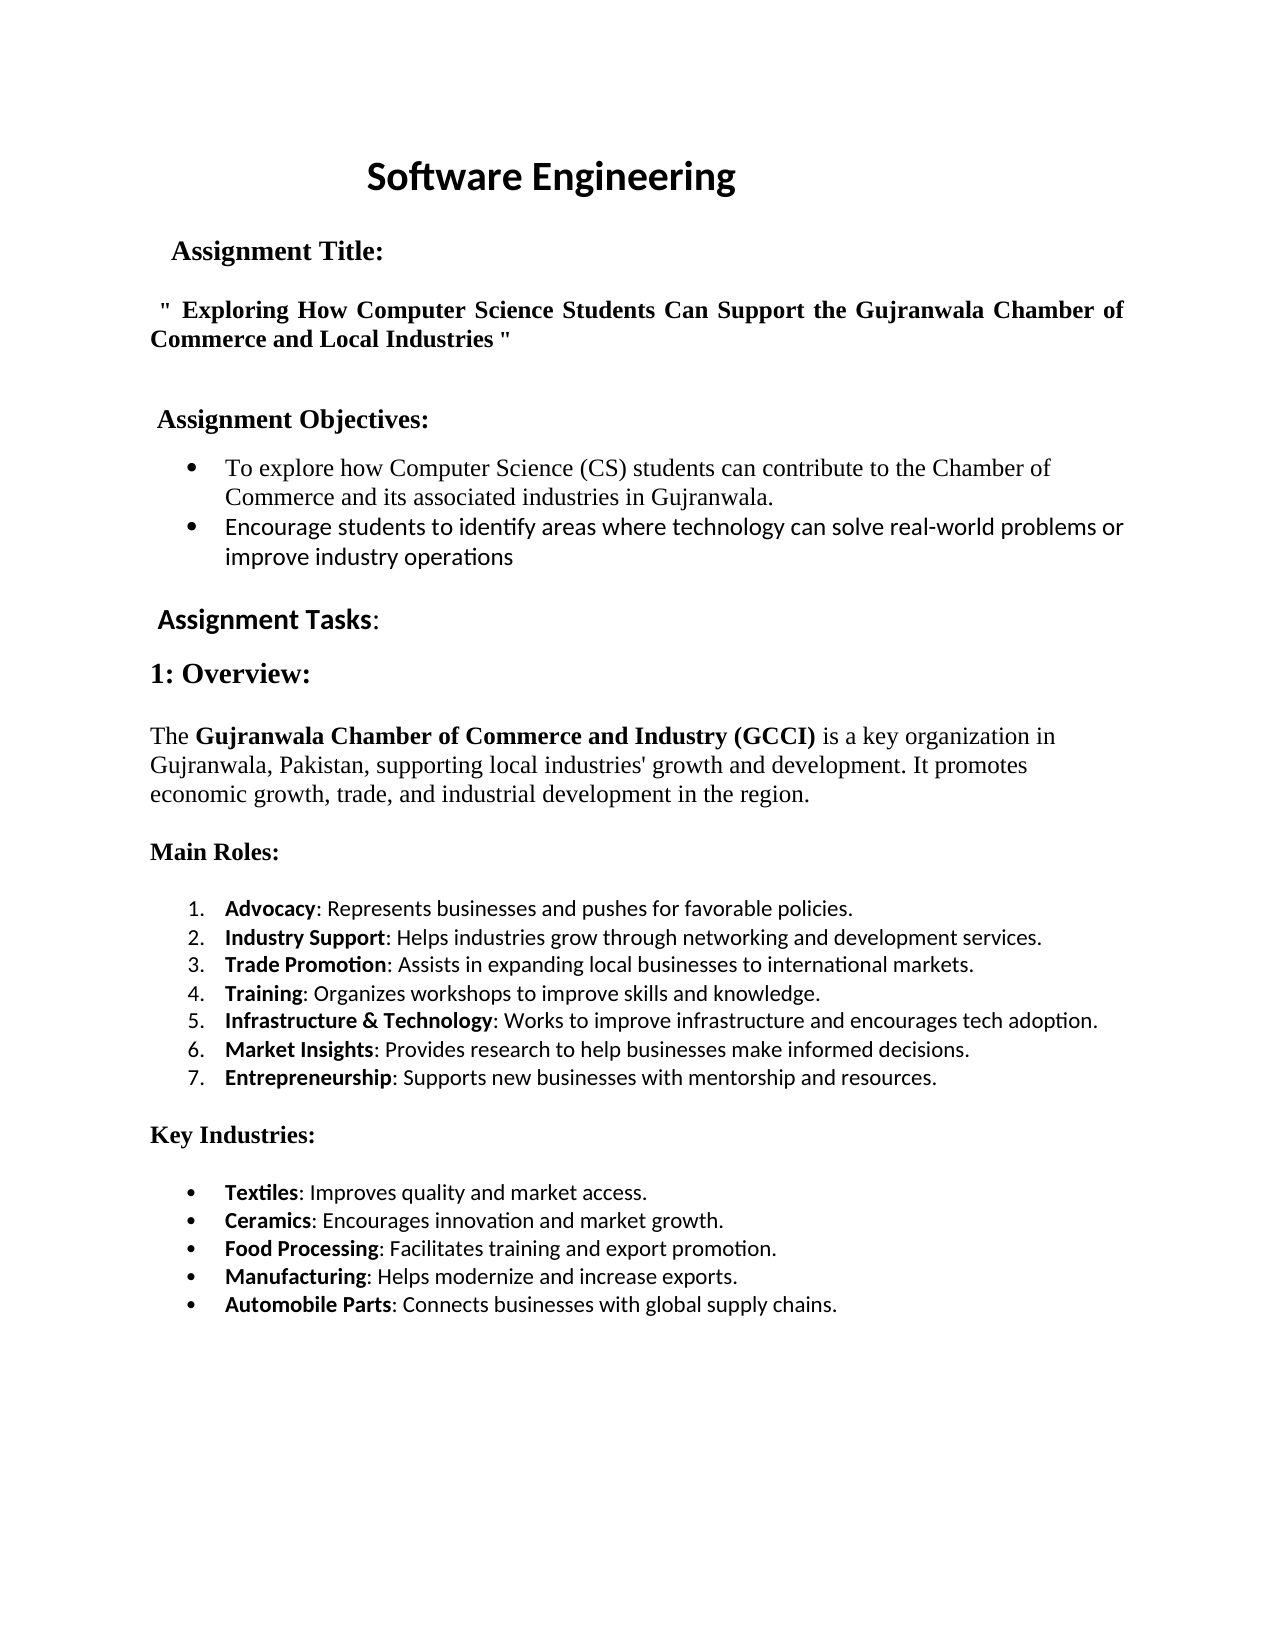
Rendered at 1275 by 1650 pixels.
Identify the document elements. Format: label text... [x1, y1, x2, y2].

list Market Insights: Provides research to help businesses make informed decisions. [187, 1035, 1125, 1063]
list Manufacturing: Helps modernize and increase exports. [187, 1262, 1125, 1290]
list Advocacy: Represents businesses and pushes for favorable policies. [187, 894, 1125, 923]
list Industry Support: Helps industries grow through networking and development services. [187, 923, 1125, 951]
list Entrepreneurship: Supports new businesses with mentorship and resources. [187, 1063, 1125, 1091]
text Assignment Tasks: [150, 601, 1125, 636]
list Food Processing: Facilitates training and export promotion. [187, 1234, 1125, 1262]
text Assignment Objectives: [150, 403, 1125, 434]
list Trade Promotion: Assists in expanding local businesses to international markets. [187, 951, 1125, 979]
text " Exploring How Computer Science Students Can Support the Gujranwala Chamber of Commerce and Local Industries " [150, 296, 1125, 353]
list To explore how Computer Science (CS) students can contribute to the Chamber of Commerce and its associated industries in Gujranwala. [187, 453, 1125, 511]
text Software Engineering [150, 150, 1125, 201]
text The Gujranwala Chamber of Commerce and Industry (GCCI) is a key organization in Gujranwala, Pakistan, supporting local industries' growth and development. It promotes economic growth, trade, and industrial development in the region. [150, 721, 1125, 807]
subtitle Key Industries: [150, 1120, 1125, 1149]
list Infrastructure & Technology: Works to improve infrastructure and encourages tech adoption. [187, 1007, 1125, 1035]
text 1: Overview: [150, 656, 1125, 689]
list Training: Organizes workshops to improve skills and knowledge. [187, 979, 1125, 1007]
list Textiles: Improves quality and market access. [187, 1178, 1125, 1206]
list Ceramics: Encourages innovation and market growth. [187, 1206, 1125, 1234]
list Automobile Parts: Connects businesses with global supply chains. [187, 1290, 1125, 1318]
text Assignment Title: [150, 234, 1125, 266]
list Encourage students to identify areas where technology can solve real-world problems or improve industry operations [187, 511, 1125, 572]
subtitle Main Roles: [150, 837, 1125, 865]
